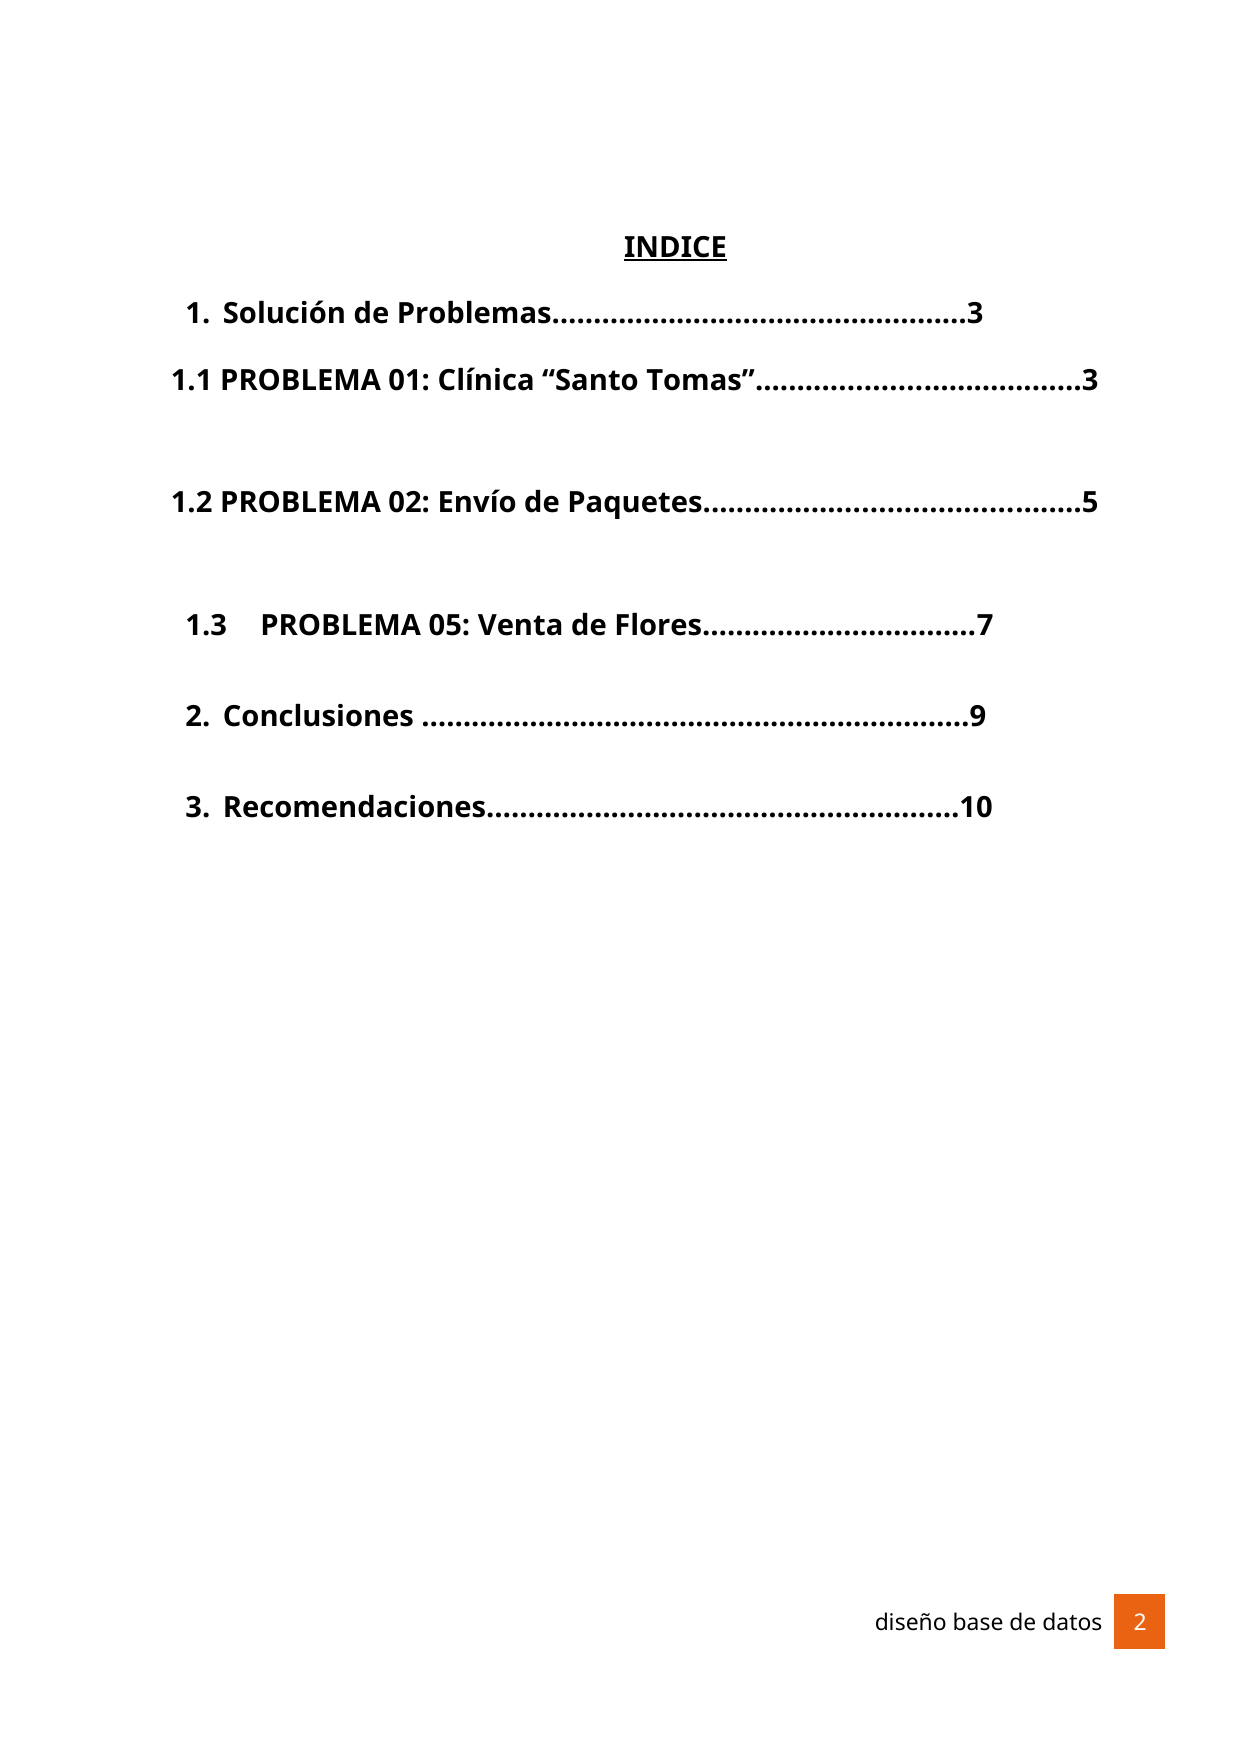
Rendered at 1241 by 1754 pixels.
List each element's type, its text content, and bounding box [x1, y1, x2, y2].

text INDICE [185, 226, 1165, 266]
list Recomendaciones…………………………………………………10 [185, 786, 1165, 826]
list Solución de Problemas………………..…………………………3 [185, 292, 1165, 332]
list Conclusiones …………………………………………………………9 [185, 695, 1165, 735]
text 1.1 PROBLEMA 01: Clínica “Santo Tomas” ………….……3 [171, 359, 1165, 398]
list PROBLEMA 05: Venta de Flores……………………………7 [185, 604, 1165, 643]
text 1.2 PROBLEMA 02: Envío de Paquetes …..…5 [171, 481, 1165, 521]
